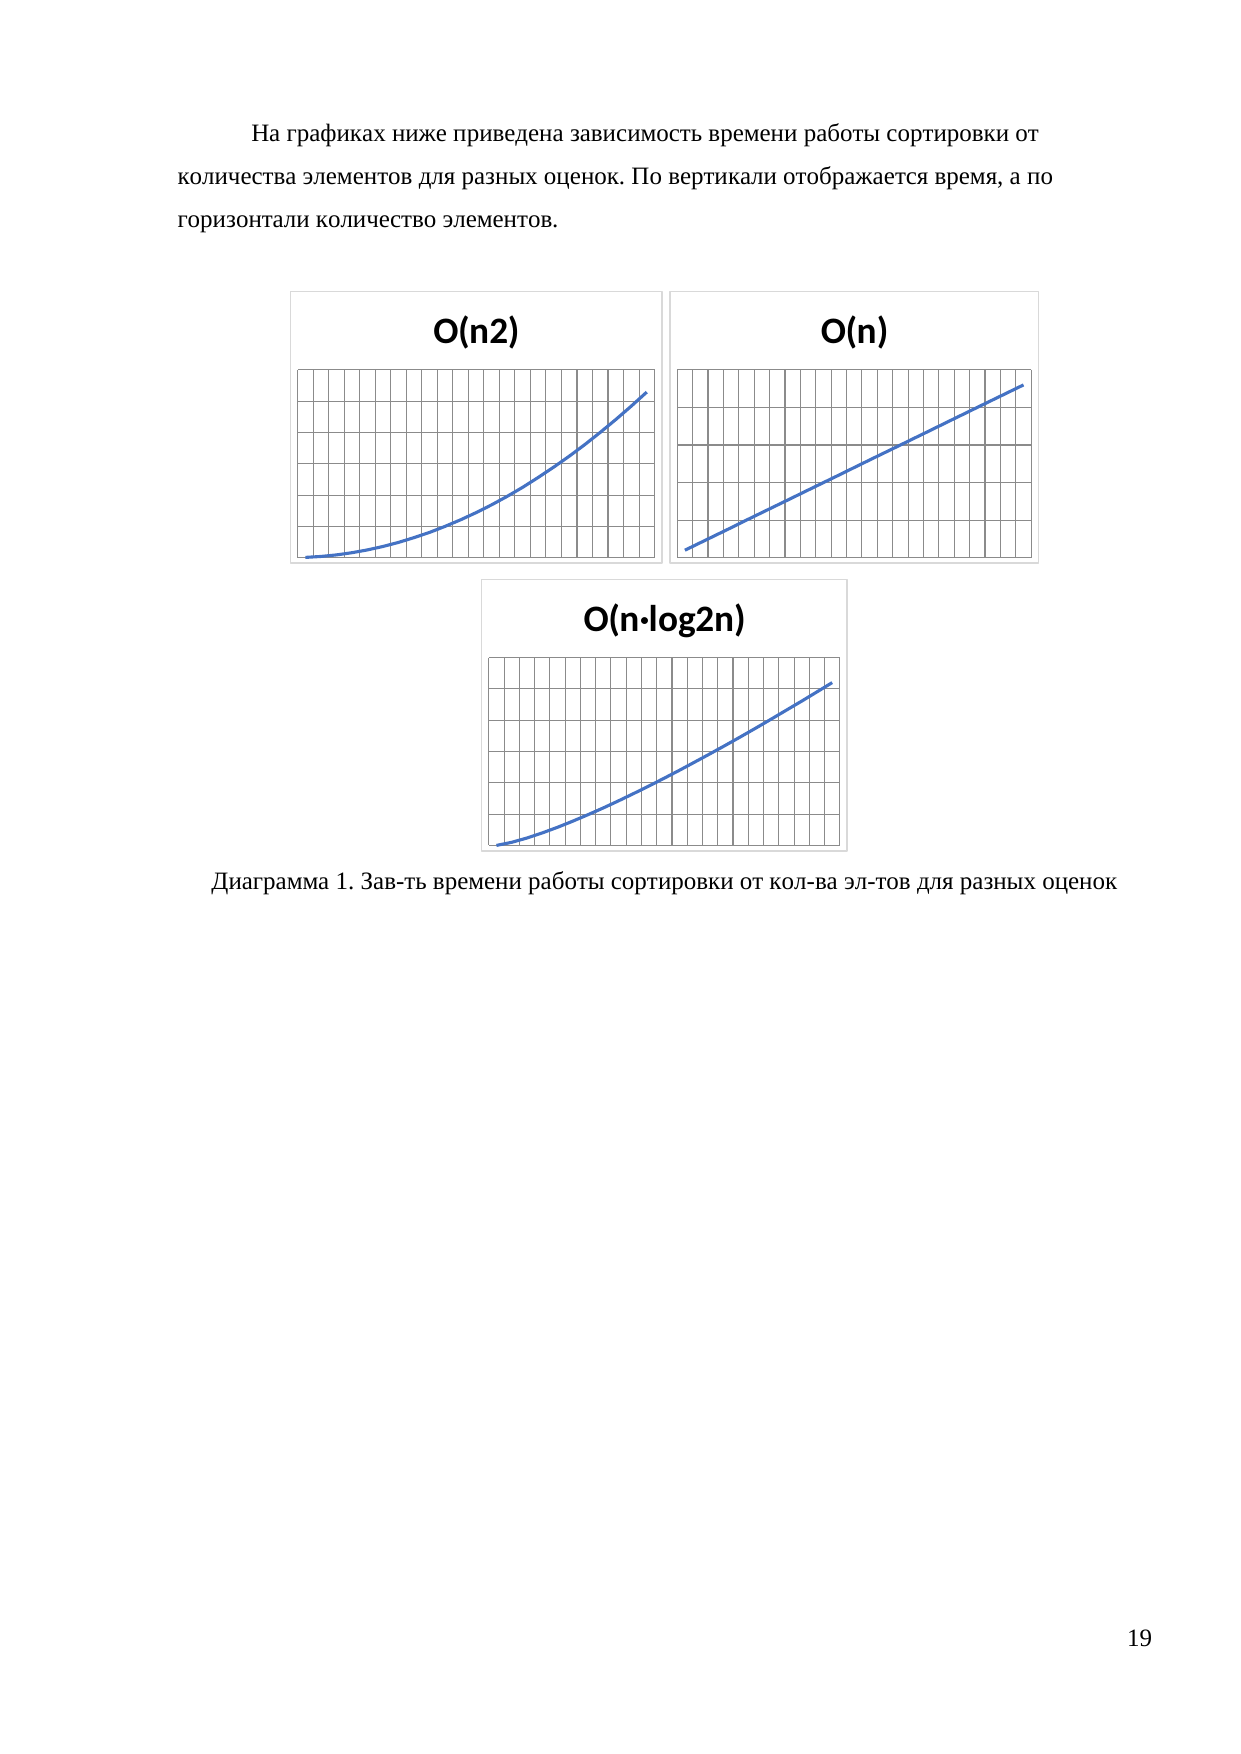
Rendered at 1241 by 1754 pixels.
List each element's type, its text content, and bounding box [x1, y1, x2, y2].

text На графиках ниже приведена зависимость времени работы сортировки от количества элементов для разных оценок. По вертикали отображается время, а по горизонтали количество элементов. [177, 118, 1152, 233]
text Диаграмма 1. Зав-ть времени работы сортировки от кол-ва эл-тов для разных оценок [177, 866, 1152, 895]
